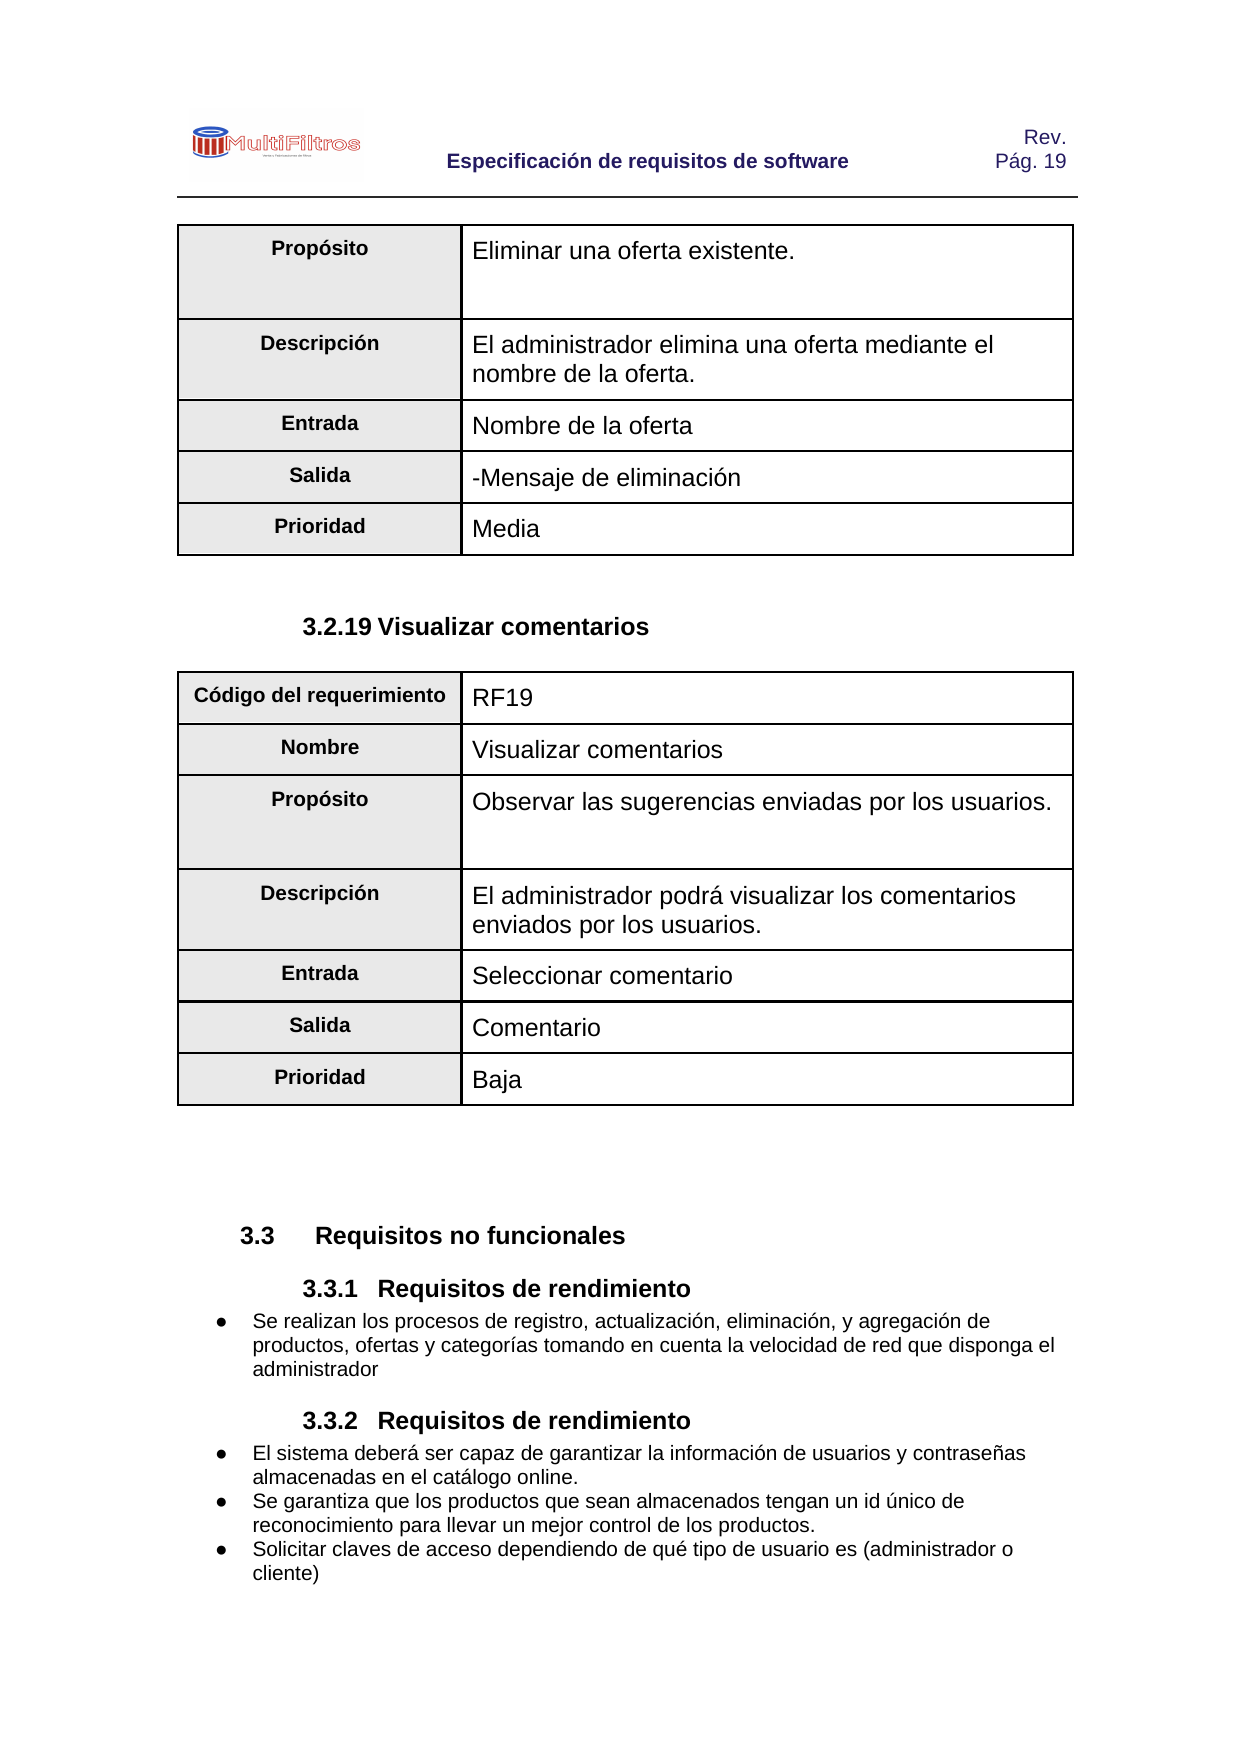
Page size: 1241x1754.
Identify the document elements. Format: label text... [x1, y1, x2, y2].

table_cell El administrador podrá visualizar los comentarios enviados por los usuarios. [463, 870, 1072, 949]
table_cell Nombre de la oferta [463, 401, 1072, 450]
table_cell Prioridad [179, 1054, 460, 1104]
table_cell Eliminar una oferta existente. [463, 226, 1072, 318]
table_cell Descripción [179, 320, 460, 398]
table_cell Entrada [179, 401, 460, 450]
list Solicitar claves de acceso dependiendo de qué tipo de usuario es (administrador o cliente) [215, 1537, 1063, 1585]
table_cell El administrador elimina una oferta mediante el nombre de la oferta. [463, 320, 1072, 398]
table_cell Salida [179, 452, 460, 502]
table_cell Comentario [463, 1003, 1072, 1052]
list Visualizar comentarios [302, 612, 1063, 641]
table_header RF19 [463, 673, 1072, 722]
table_header Código del requerimiento [179, 673, 460, 722]
table_cell Nombre [179, 725, 460, 774]
picture [188, 108, 364, 182]
list Se garantiza que los productos que sean almacenados tengan un id único de reconocimiento para llevar un mejor control de los productos. [215, 1489, 1063, 1537]
table_cell Baja [463, 1054, 1072, 1104]
table_cell Salida [179, 1003, 460, 1052]
table_cell Propósito [179, 226, 460, 318]
list Requisitos de rendimiento [302, 1274, 1063, 1303]
list El sistema deberá ser capaz de garantizar la información de usuarios y contraseñas almacenadas en el catálogo online. [215, 1441, 1063, 1489]
table_cell Propósito [179, 776, 460, 868]
table_cell Prioridad [179, 504, 460, 553]
table_cell Visualizar comentarios [463, 725, 1072, 774]
table_cell -Mensaje de eliminación [463, 452, 1072, 502]
table_cell Observar las sugerencias enviadas por los usuarios. [463, 776, 1072, 868]
table_cell Media [463, 504, 1072, 553]
list Se realizan los procesos de registro, actualización, eliminación, y agregación de productos, ofertas y categorías tomando en cuenta la velocidad de red que disponga el administrador [215, 1309, 1063, 1381]
list Requisitos de rendimiento [302, 1406, 1063, 1435]
table_cell Seleccionar comentario [463, 951, 1072, 1000]
table_cell Descripción [179, 870, 460, 949]
table_cell Entrada [179, 951, 460, 1000]
list Requisitos no funcionales [240, 1221, 1063, 1249]
